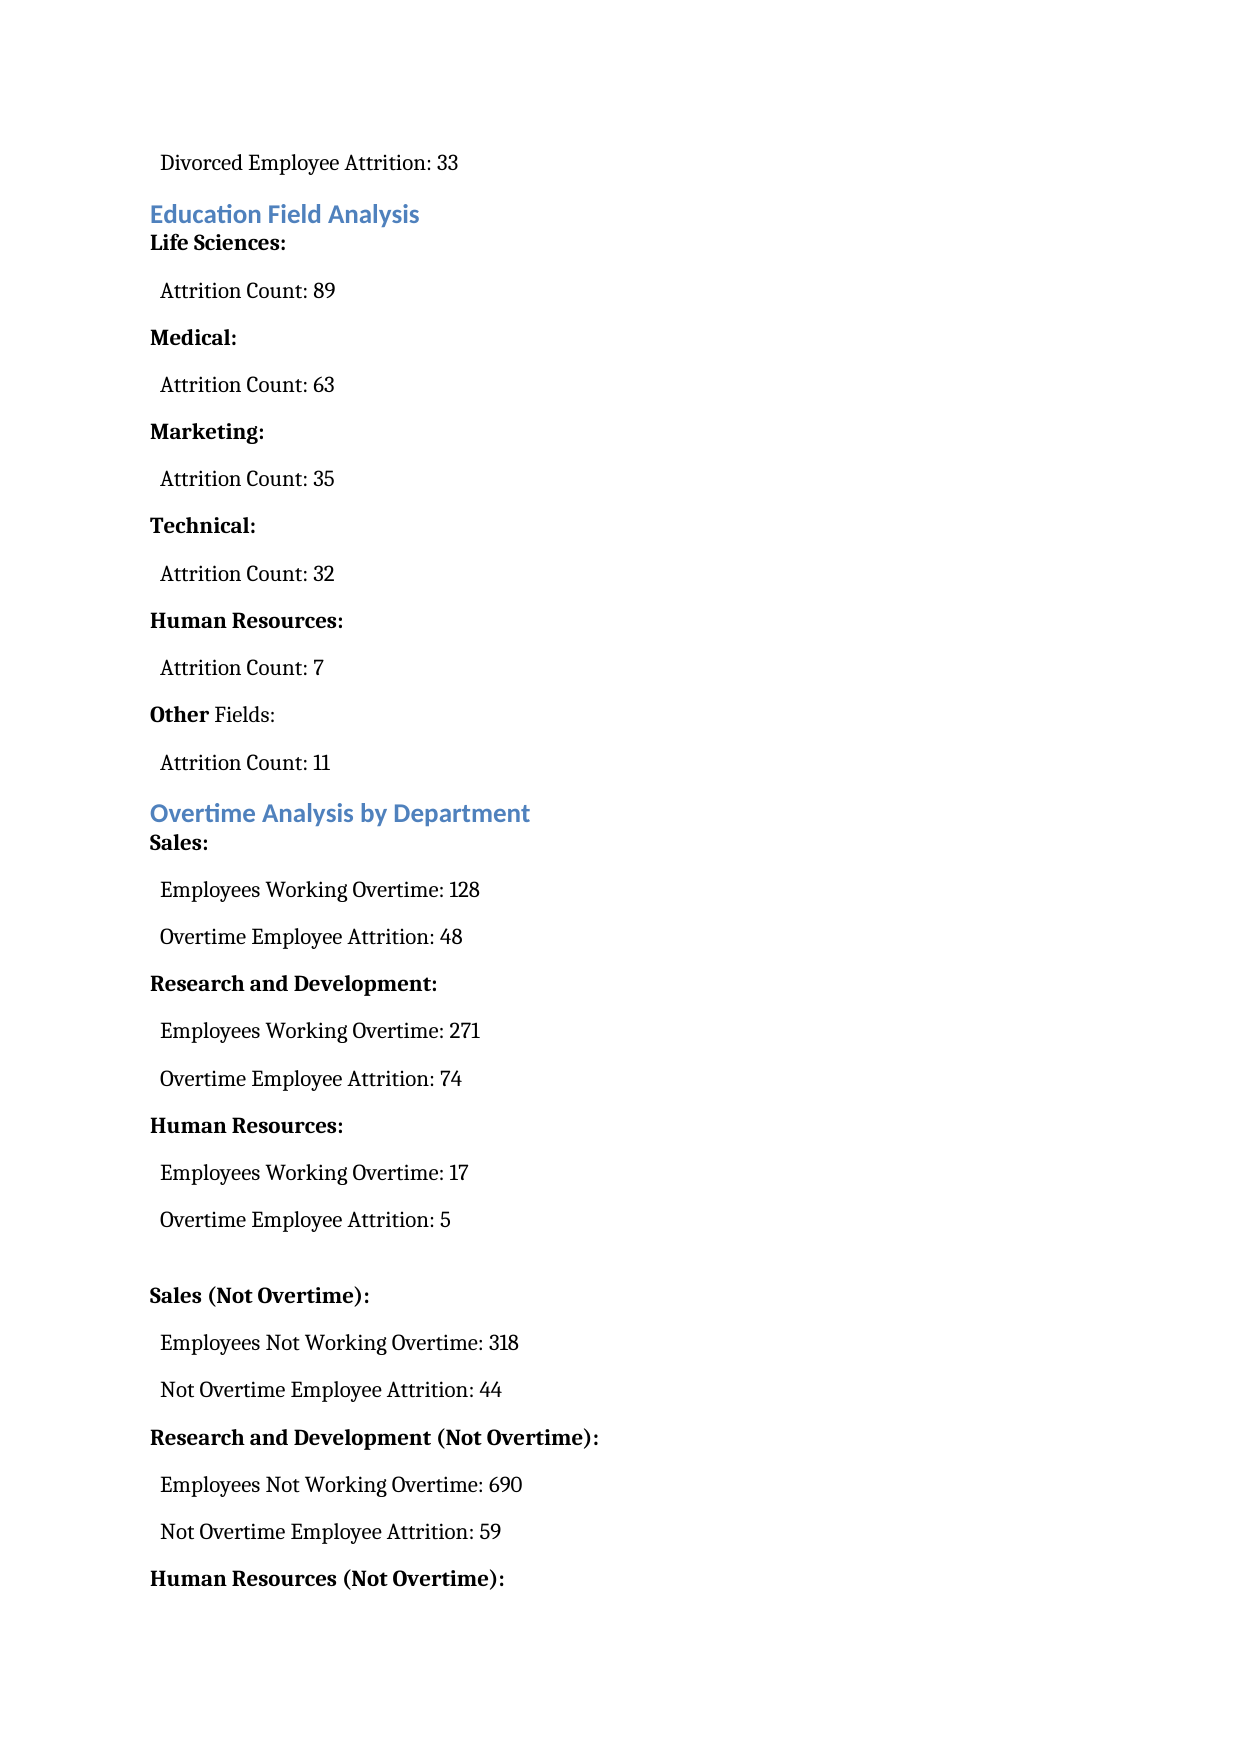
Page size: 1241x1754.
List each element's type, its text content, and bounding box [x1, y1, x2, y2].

text Other Fields: [150, 702, 1090, 728]
text Overtime Analysis by Department [150, 796, 1090, 829]
text Overtime Employee Attrition: 48 [150, 924, 1090, 950]
text Attrition Count: 89 [150, 277, 1090, 304]
text Education Field Analysis [150, 197, 1090, 230]
text Medical: [150, 324, 1090, 351]
text Divorced Employee Attrition: 33 [150, 150, 1090, 176]
text Employees Working Overtime: 17 [150, 1160, 1090, 1186]
text Research and Development (Not Overtime): [150, 1424, 1090, 1451]
text Employees Working Overtime: 271 [150, 1018, 1090, 1044]
text Research and Development: [150, 971, 1090, 997]
text Not Overtime Employee Attrition: 44 [150, 1377, 1090, 1404]
text Attrition Count: 63 [150, 372, 1090, 398]
text Employees Not Working Overtime: 318 [150, 1330, 1090, 1356]
text Attrition Count: 32 [150, 561, 1090, 587]
text Human Resources (Not Overtime): [150, 1566, 1090, 1592]
text Technical: [150, 513, 1090, 540]
text Life Sciences: [150, 230, 1090, 257]
text Attrition Count: 11 [150, 749, 1090, 776]
text Human Resources: [150, 608, 1090, 634]
text Employees Working Overtime: 128 [150, 877, 1090, 903]
text Employees Not Working Overtime: 690 [150, 1472, 1090, 1498]
text Human Resources: [150, 1113, 1090, 1139]
text Not Overtime Employee Attrition: 59 [150, 1519, 1090, 1545]
text Marketing: [150, 419, 1090, 445]
text Sales (Not Overtime): [150, 1283, 1090, 1309]
text Attrition Count: 7 [150, 655, 1090, 681]
text Sales: [150, 829, 1090, 856]
text Overtime Employee Attrition: 74 [150, 1065, 1090, 1092]
text Overtime Employee Attrition: 5 [150, 1207, 1090, 1233]
text Attrition Count: 35 [150, 466, 1090, 492]
